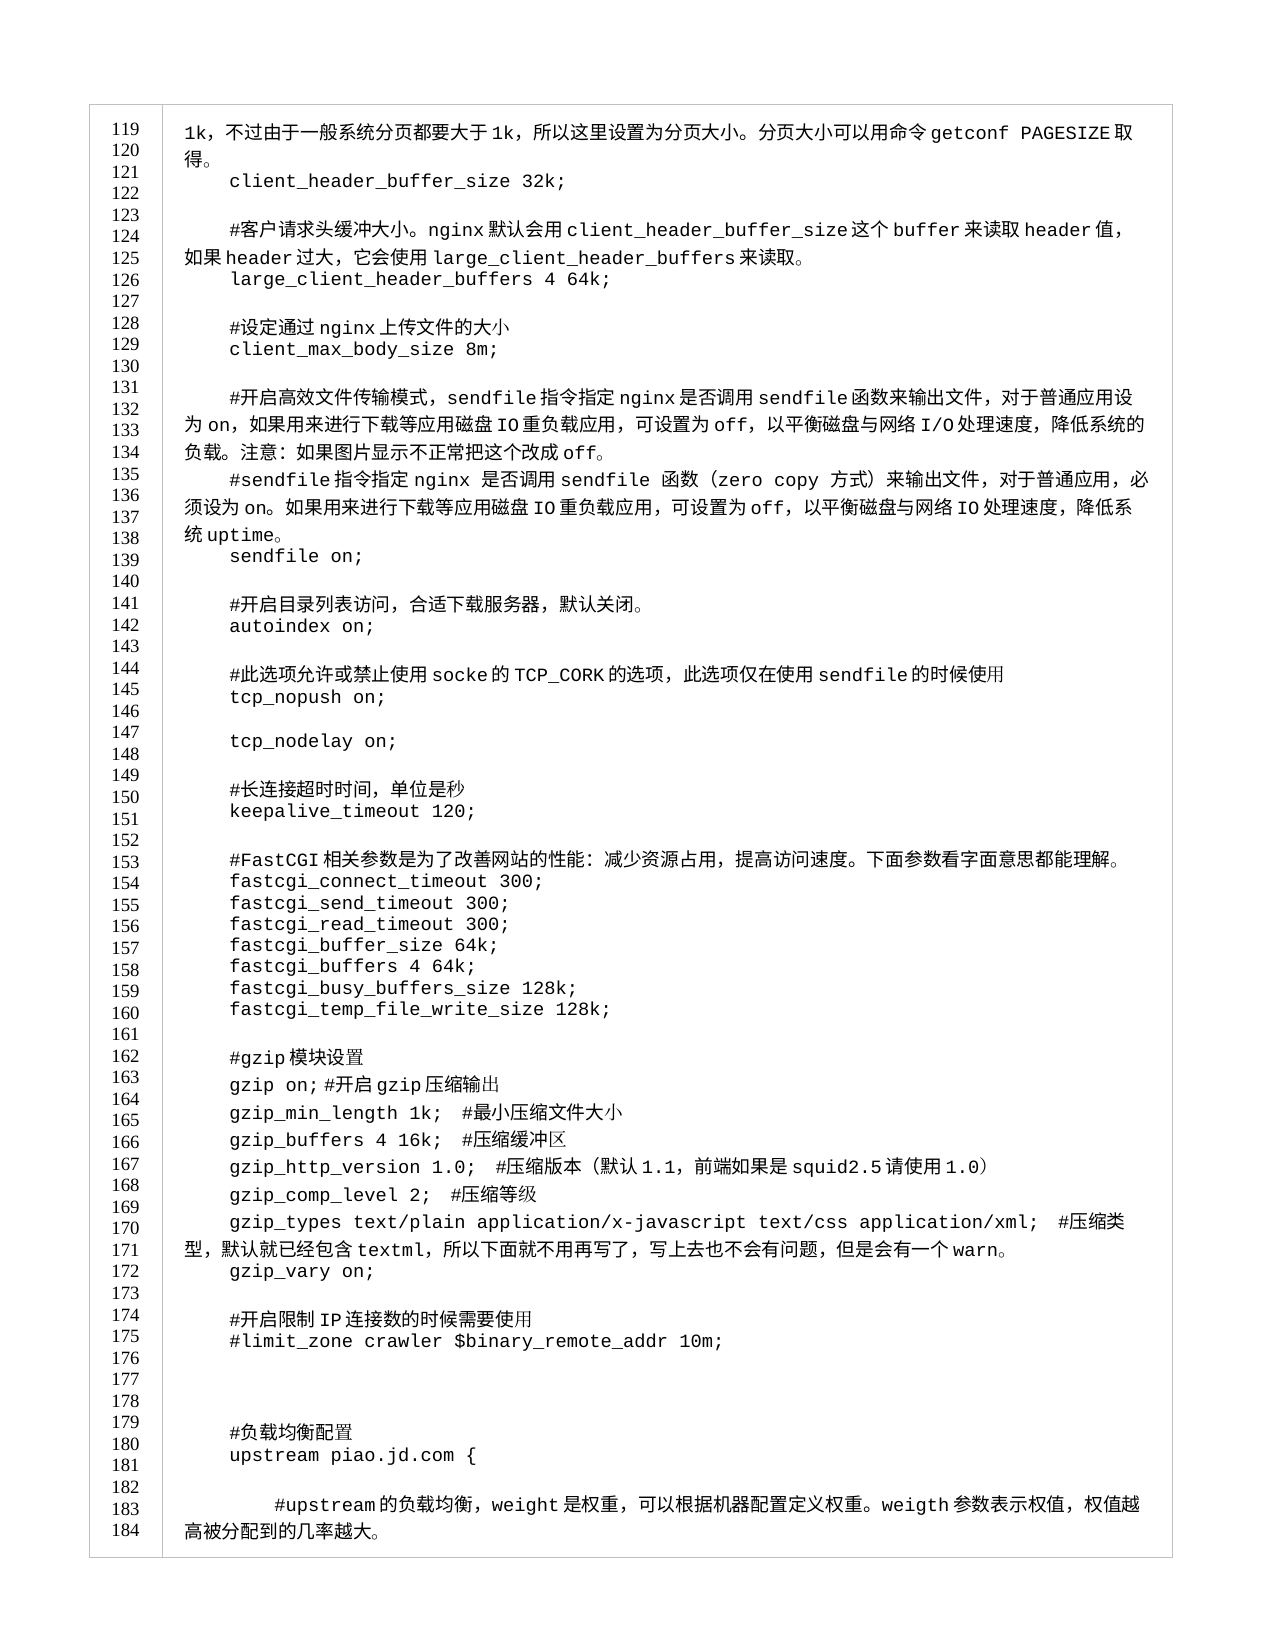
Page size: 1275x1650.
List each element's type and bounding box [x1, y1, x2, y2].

table_header [90, 105, 162, 1557]
table_header [163, 105, 1172, 1557]
